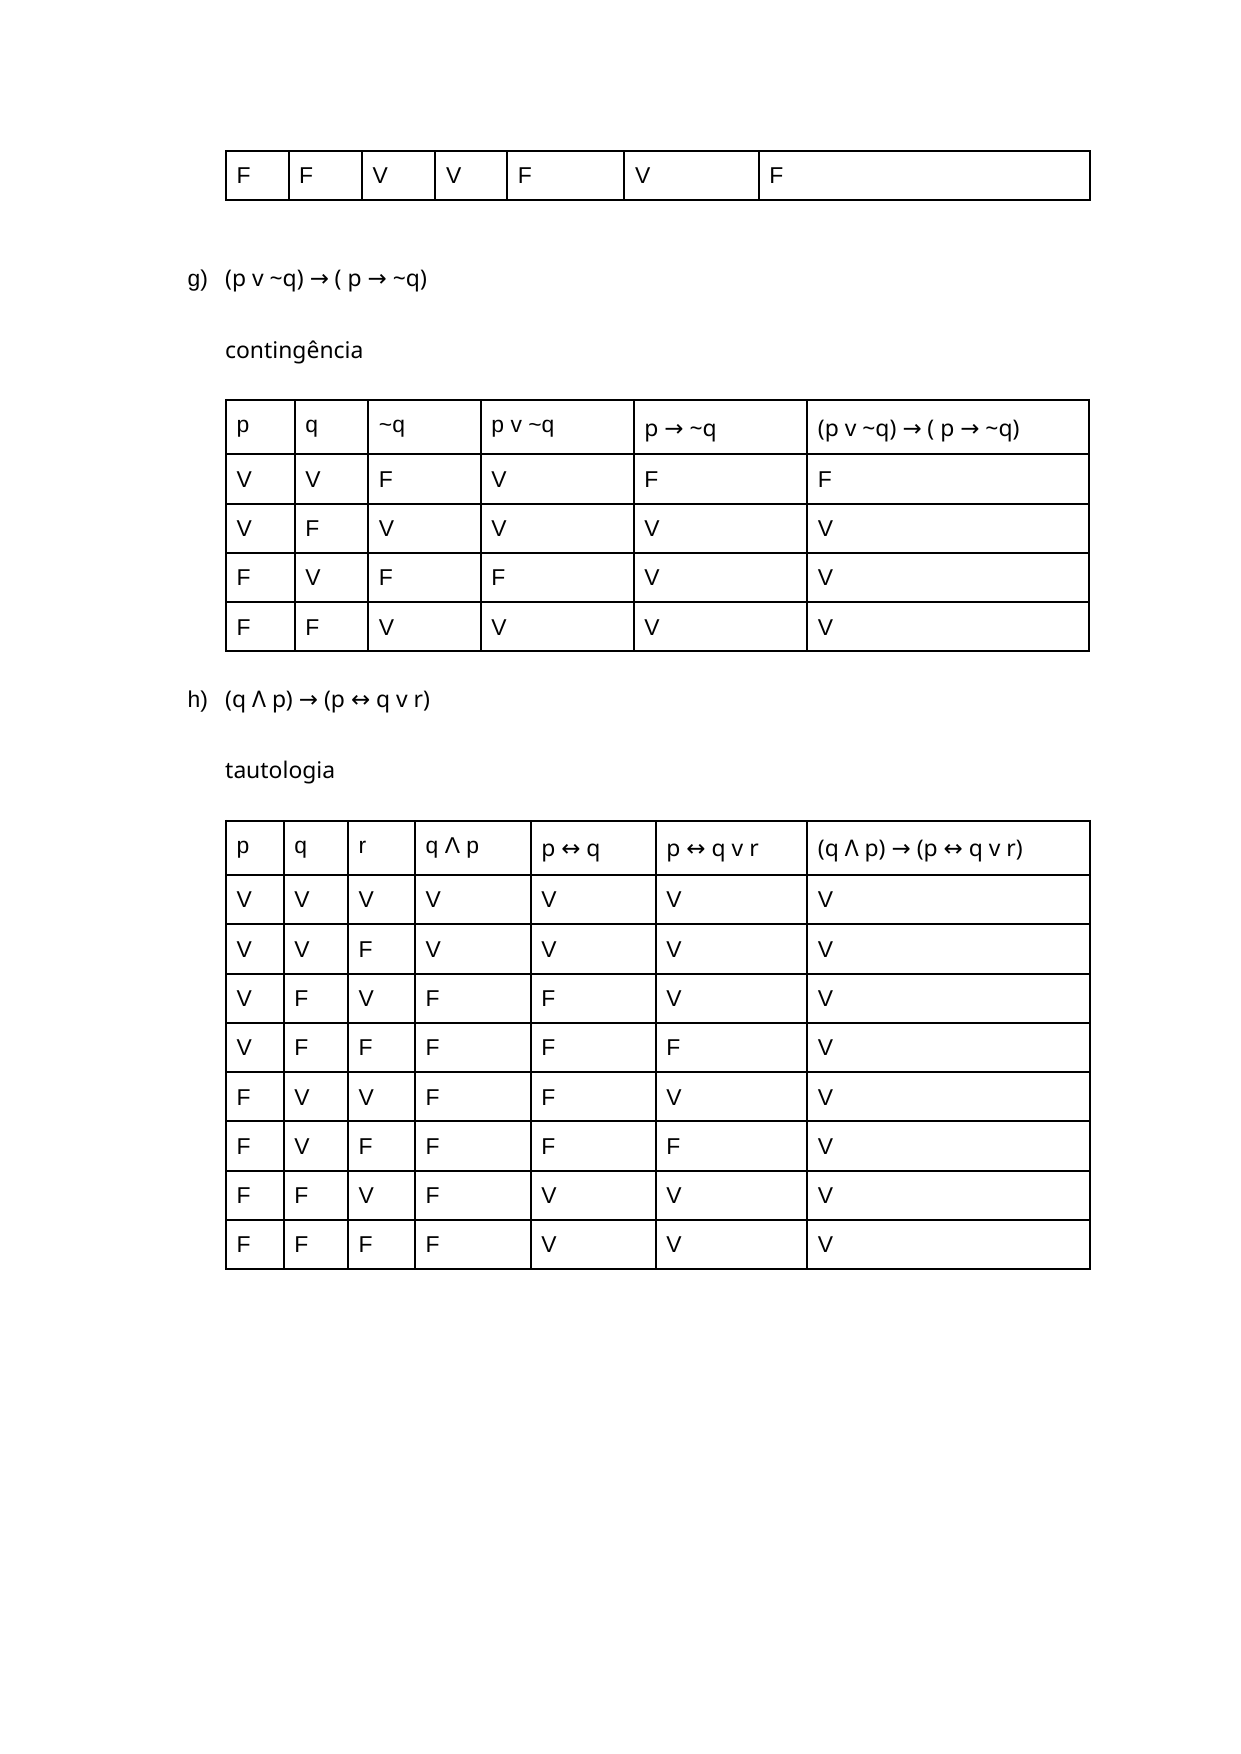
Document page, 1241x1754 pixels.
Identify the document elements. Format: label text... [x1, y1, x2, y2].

table_header q [285, 822, 347, 874]
table_header p [227, 401, 294, 453]
table_cell V [369, 603, 480, 650]
table_cell F [482, 554, 633, 601]
table_cell F [416, 1073, 530, 1120]
table_cell F [285, 1024, 347, 1071]
table_cell V [808, 1122, 1089, 1169]
table_cell F [532, 1073, 655, 1120]
table_cell V [657, 876, 806, 923]
table_cell F [227, 152, 288, 199]
table_cell F [657, 1122, 806, 1169]
table_cell F [296, 603, 367, 650]
table_cell V [657, 975, 806, 1022]
table_cell V [227, 505, 294, 552]
table_cell V [369, 505, 480, 552]
table_header q Λ p [416, 822, 530, 874]
table_cell F [227, 1073, 283, 1120]
table_cell V [285, 925, 347, 972]
table_cell V [635, 603, 806, 650]
table_cell V [808, 1073, 1089, 1120]
table_cell V [657, 1172, 806, 1219]
table_cell V [349, 876, 414, 923]
table_cell V [532, 925, 655, 972]
table_cell V [227, 925, 283, 972]
table_cell V [808, 505, 1088, 552]
table_cell V [532, 876, 655, 923]
table_cell F [416, 1172, 530, 1219]
table_header q [296, 401, 367, 453]
table_cell F [349, 925, 414, 972]
table_cell V [532, 1221, 655, 1268]
table_cell V [349, 1073, 414, 1120]
table_cell V [808, 1024, 1089, 1071]
table_cell F [285, 975, 347, 1022]
table_cell V [635, 554, 806, 601]
table_cell F [508, 152, 623, 199]
table_header p ↔ q v r [657, 822, 806, 874]
table_cell F [416, 1221, 530, 1268]
table_cell V [808, 1221, 1089, 1268]
table_header p [227, 822, 283, 874]
table_cell V [363, 152, 434, 199]
table_cell F [532, 1122, 655, 1169]
table_cell F [349, 1122, 414, 1169]
table_cell V [657, 925, 806, 972]
table_cell F [635, 455, 806, 502]
table_cell V [349, 975, 414, 1022]
table_cell F [285, 1172, 347, 1219]
table_header p v ~q [482, 401, 633, 453]
table_cell V [285, 876, 347, 923]
list (p v ~q) → ( p → ~q) contingência [187, 262, 1090, 395]
table_cell F [760, 152, 1089, 199]
table_cell F [532, 975, 655, 1022]
table_cell F [416, 1122, 530, 1169]
table_header p ↔ q [532, 822, 655, 874]
table_cell F [227, 554, 294, 601]
table_cell F [349, 1024, 414, 1071]
table_cell F [227, 1221, 283, 1268]
table_cell V [296, 554, 367, 601]
table_cell V [808, 925, 1089, 972]
table_cell V [482, 455, 633, 502]
list (q Λ p) → (p ↔ q v r) tautologia [187, 682, 1090, 816]
table_cell F [532, 1024, 655, 1071]
table_cell V [416, 925, 530, 972]
table_cell F [657, 1024, 806, 1071]
table_header (p v ~q) → ( p → ~q) [808, 401, 1088, 453]
table_cell V [808, 975, 1089, 1022]
table_header r [349, 822, 414, 874]
table_cell V [657, 1073, 806, 1120]
table_cell V [227, 455, 294, 502]
table_cell F [296, 505, 367, 552]
table_cell V [808, 1172, 1089, 1219]
table_cell F [290, 152, 361, 199]
table_cell V [227, 1024, 283, 1071]
table_cell V [657, 1221, 806, 1268]
table_cell F [349, 1221, 414, 1268]
table_cell V [285, 1122, 347, 1169]
table_cell V [532, 1172, 655, 1219]
table_cell F [227, 1122, 283, 1169]
table_cell V [482, 505, 633, 552]
table_cell V [808, 603, 1088, 650]
table_header (q Λ p) → (p ↔ q v r) [808, 822, 1089, 874]
table_cell V [349, 1172, 414, 1219]
table_cell V [625, 152, 758, 199]
table_cell V [482, 603, 633, 650]
table_cell V [296, 455, 367, 502]
table_cell V [227, 975, 283, 1022]
table_cell F [285, 1221, 347, 1268]
table_cell V [635, 505, 806, 552]
table_cell F [369, 554, 480, 601]
table_cell V [808, 554, 1088, 601]
table_header p → ~q [635, 401, 806, 453]
table_cell V [416, 876, 530, 923]
table_cell F [369, 455, 480, 502]
table_cell V [227, 876, 283, 923]
table_cell F [227, 603, 294, 650]
table_cell F [227, 1172, 283, 1219]
table_cell V [808, 876, 1089, 923]
table_header ~q [369, 401, 480, 453]
table_cell V [436, 152, 506, 199]
table_cell F [416, 1024, 530, 1071]
table_cell F [416, 975, 530, 1022]
table_cell F [808, 455, 1088, 502]
table_cell V [285, 1073, 347, 1120]
